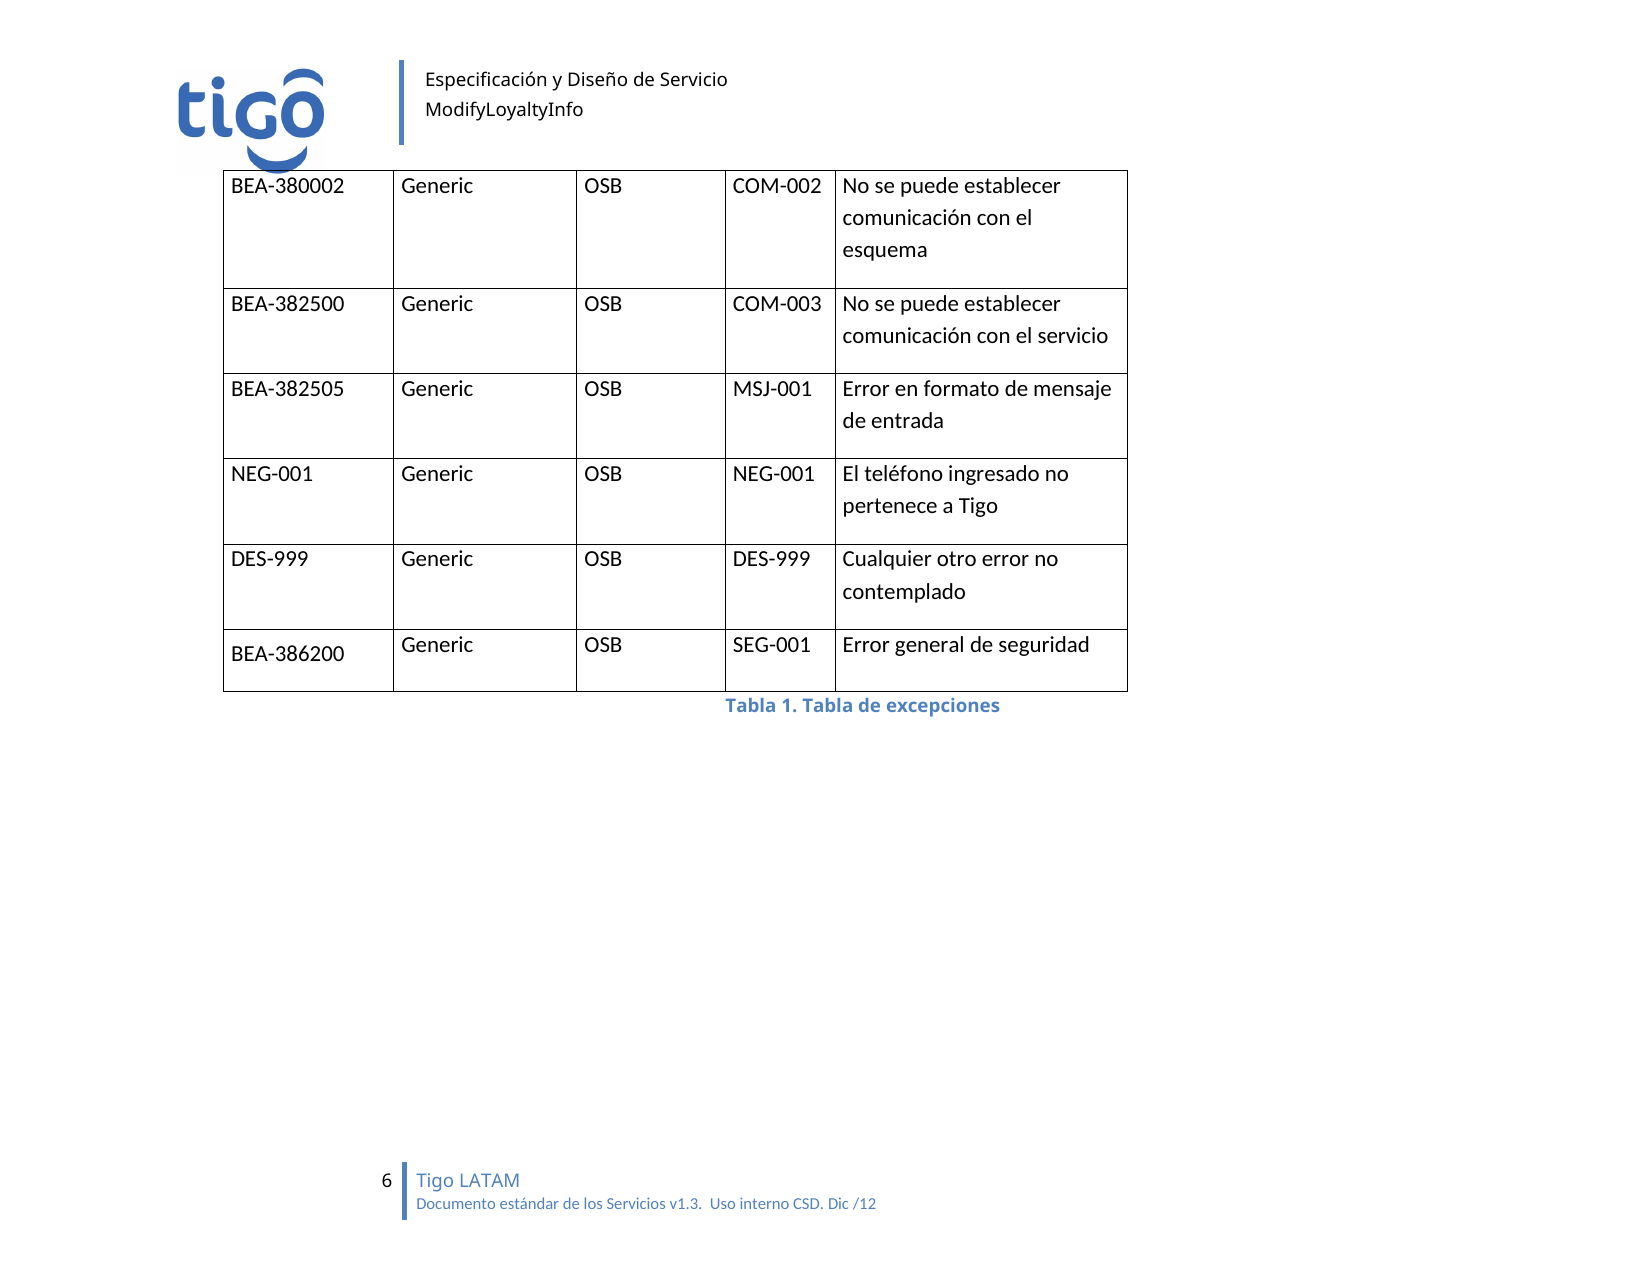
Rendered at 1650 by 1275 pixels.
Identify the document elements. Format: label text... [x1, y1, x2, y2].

table_cell Generic [394, 289, 576, 373]
table_cell Generic [394, 545, 576, 629]
table_cell DES-999 [726, 545, 835, 629]
table_cell COM-003 [726, 289, 835, 373]
table_cell OSB [577, 459, 725, 543]
table_cell BEA-382505 [224, 374, 393, 458]
table_cell MSJ-001 [726, 374, 835, 458]
table_cell OSB [577, 630, 725, 691]
picture [177, 67, 326, 176]
table_cell Generic [394, 630, 576, 691]
table_cell COM-002 [726, 171, 835, 288]
table_cell SEG-001 [726, 630, 835, 691]
table_cell OSB [577, 374, 725, 458]
table_cell BEA-380002 [224, 171, 393, 288]
table_cell Generic [394, 374, 576, 458]
table_cell Generic [394, 459, 576, 543]
table_cell Error en formato de mensaje de entrada [836, 374, 1127, 458]
table_cell OSB [577, 545, 725, 629]
table_cell No se puede establecer comunicación con el servicio [836, 289, 1127, 373]
table_cell OSB [577, 171, 725, 288]
table_cell No se puede establecer comunicación con el esquema [836, 171, 1127, 288]
text Tabla 1. Tabla de excepciones [225, 692, 1500, 718]
table_cell Generic [394, 171, 576, 288]
table_cell DES-999 [224, 545, 393, 629]
table_cell NEG-001 [224, 459, 393, 543]
table_cell OSB [577, 289, 725, 373]
table_cell El teléfono ingresado no pertenece a Tigo [836, 459, 1127, 543]
table_cell NEG-001 [726, 459, 835, 543]
table_cell Error general de seguridad [836, 630, 1127, 691]
table_cell BEA-386200 [224, 630, 393, 691]
table_cell BEA-382500 [224, 289, 393, 373]
table_cell Cualquier otro error no contemplado [836, 545, 1127, 629]
